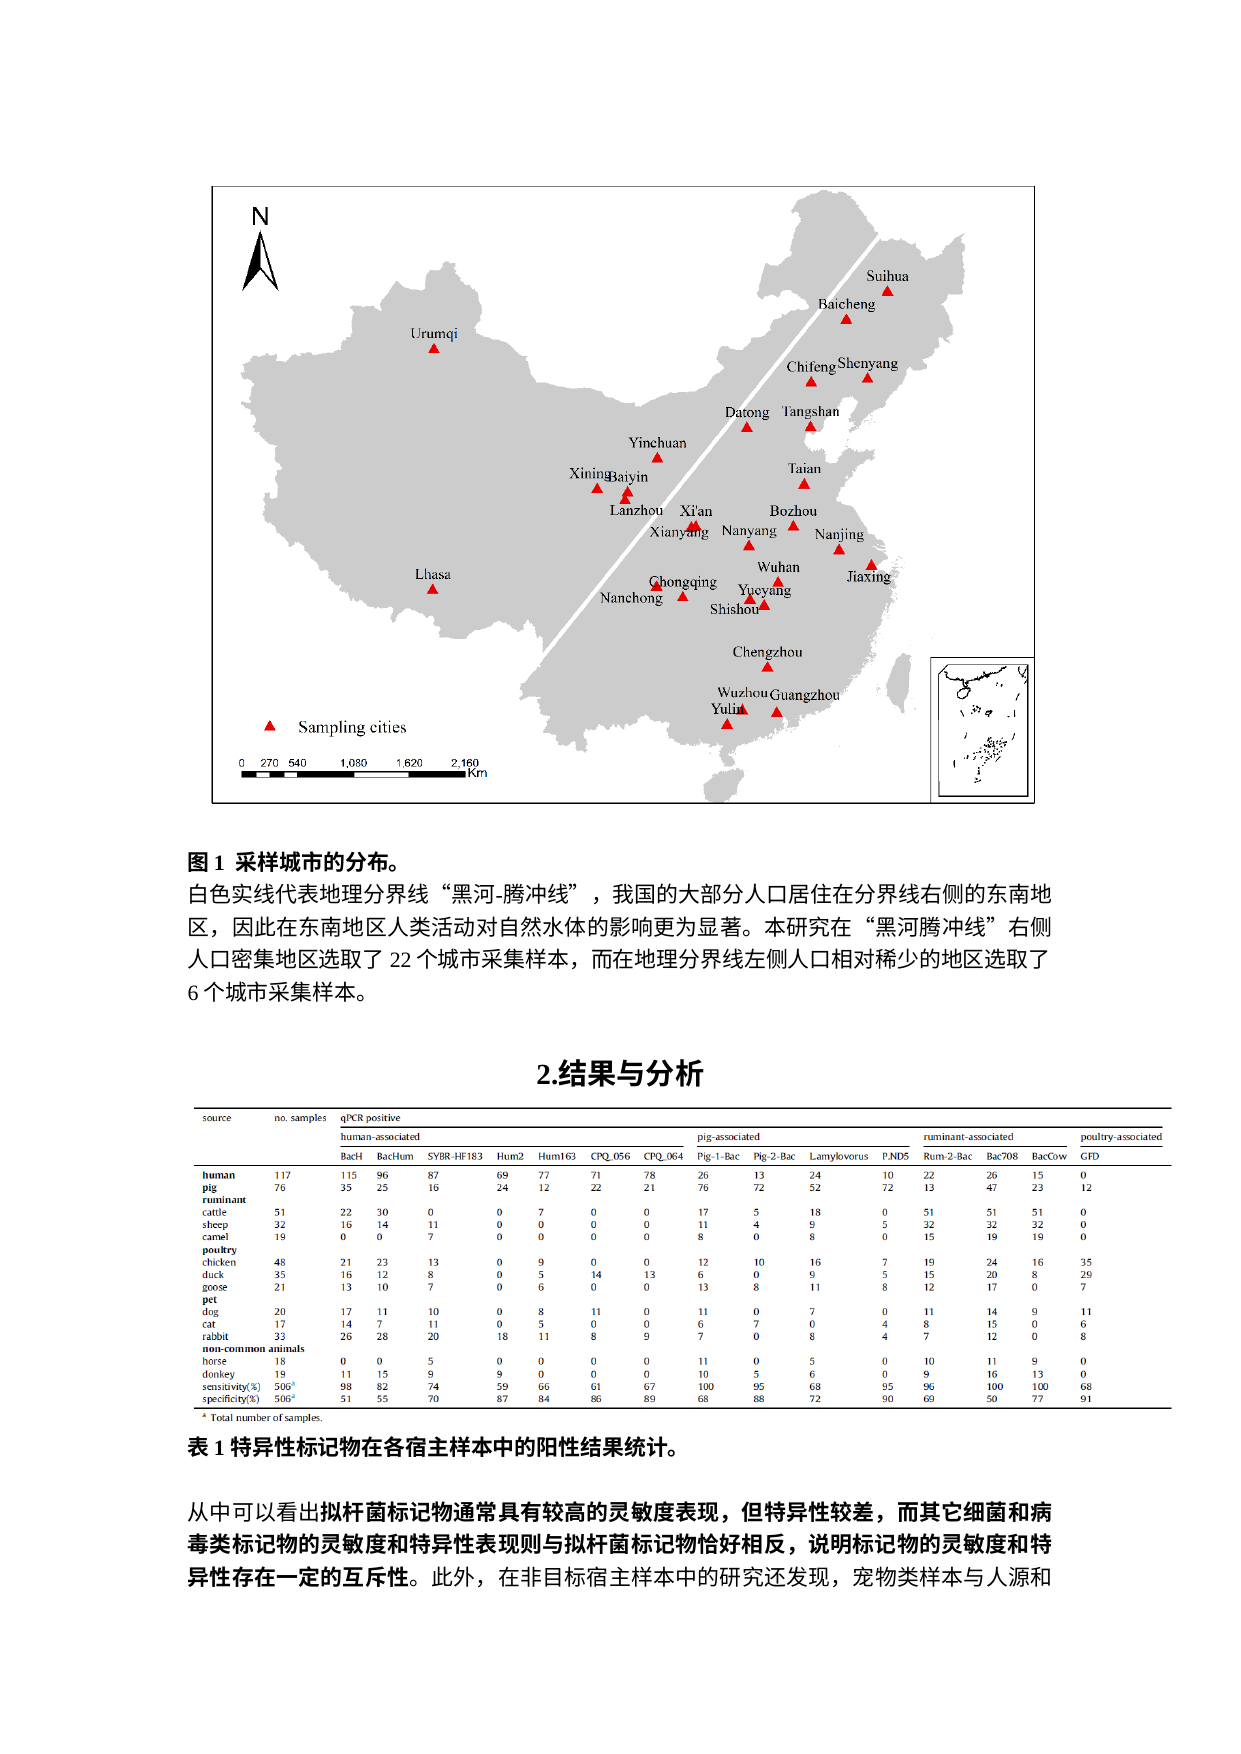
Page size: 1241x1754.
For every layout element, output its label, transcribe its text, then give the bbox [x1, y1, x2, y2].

picture [187, 1104, 1175, 1426]
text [187, 1494, 1053, 1592]
text 白色实线代表地理分界线“黑河-腾冲线”，我国的大部分人口居住在分界线右侧的东南地区，因此在东南地区人类活动对自然水体的影响更为显著。本研究在“黑河腾冲线”右侧人口密集地区选取了22个城市采集样本，而在地理分界线左侧人口相对稀少的地区选取了6个城市采集样本。 [187, 877, 1053, 1007]
text 2.结果与分析 [187, 1039, 1053, 1104]
picture [187, 162, 1053, 821]
text 表1 特异性标记物在各宿主样本中的阳性结果统计。 [187, 1429, 1053, 1462]
text 图1 采样城市的分布。 [187, 844, 1053, 877]
